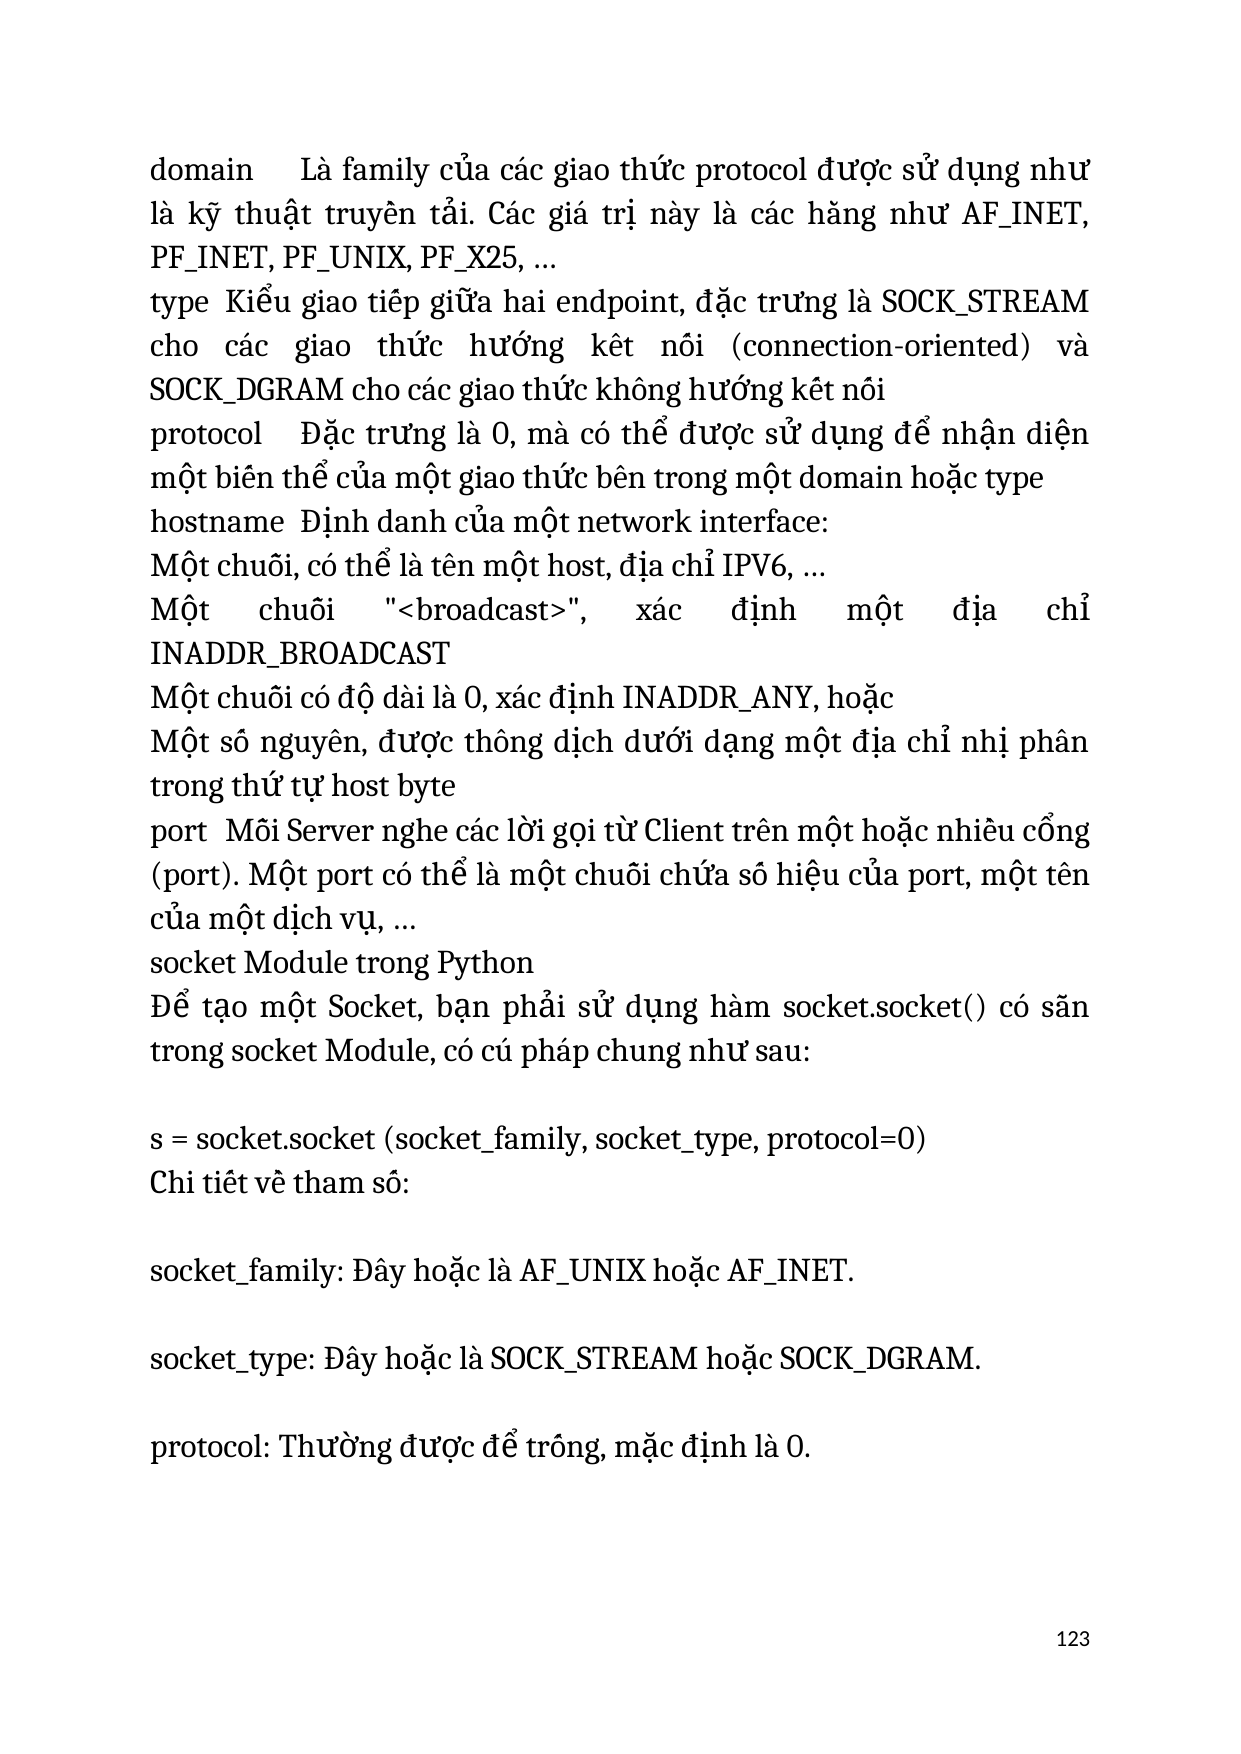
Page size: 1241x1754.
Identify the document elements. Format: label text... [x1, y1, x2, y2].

text s = socket.socket (socket_family, socket_type, protocol=0) [150, 1119, 1090, 1158]
text socket_family: Đây hoặc là AF_UNIX hoặc AF_INET. [150, 1252, 1090, 1290]
text protocol Đặc trưng là 0, mà có thể được sử dụng để nhận diện một biến thể của một giao thức bên trong một domain hoặc type [150, 414, 1090, 497]
text domain Là family của các giao thức protocol được sử dụng như là kỹ thuật truyền tải. Các giá trị này là các hằng như AF_INET, PF_INET, PF_UNIX, PF_X25, … [150, 150, 1090, 276]
text Một chuỗi có độ dài là 0, xác định INADDR_ANY, hoặc [150, 679, 1090, 717]
text type Kiểu giao tiếp giữa hai endpoint, đặc trưng là SOCK_STREAM cho các giao thức hướng kêt nối (connection-oriented) và SOCK_DGRAM cho các giao thức không hướng kết nối [150, 282, 1090, 409]
text hostname Định danh của một network interface: [150, 502, 1090, 541]
text socket_type: Đây hoặc là SOCK_STREAM hoặc SOCK_DGRAM. [150, 1340, 1090, 1378]
text protocol: Thường được để trống, mặc định là 0. [150, 1428, 1090, 1466]
text Để tạo một Socket, bạn phải sử dụng hàm socket.socket() có sẵn trong socket Module, có cú pháp chung như sau: [150, 987, 1090, 1069]
text Một số nguyên, được thông dịch dưới dạng một địa chỉ nhị phân trong thứ tự host byte [150, 723, 1090, 805]
text Một chuỗi, có thể là tên một host, địa chỉ IPV6, … [150, 547, 1090, 585]
text Một chuỗi "<broadcast>", xác định một địa chỉ INADDR_BROADCAST [150, 591, 1090, 673]
text Chi tiết về tham số: [150, 1163, 1090, 1202]
text socket Module trong Python [150, 943, 1090, 981]
text port Mỗi Server nghe các lời gọi từ Client trên một hoặc nhiều cổng (port). Một port có thể là một chuỗi chứa số hiệu của port, một tên của một dịch vụ, … [150, 811, 1090, 937]
